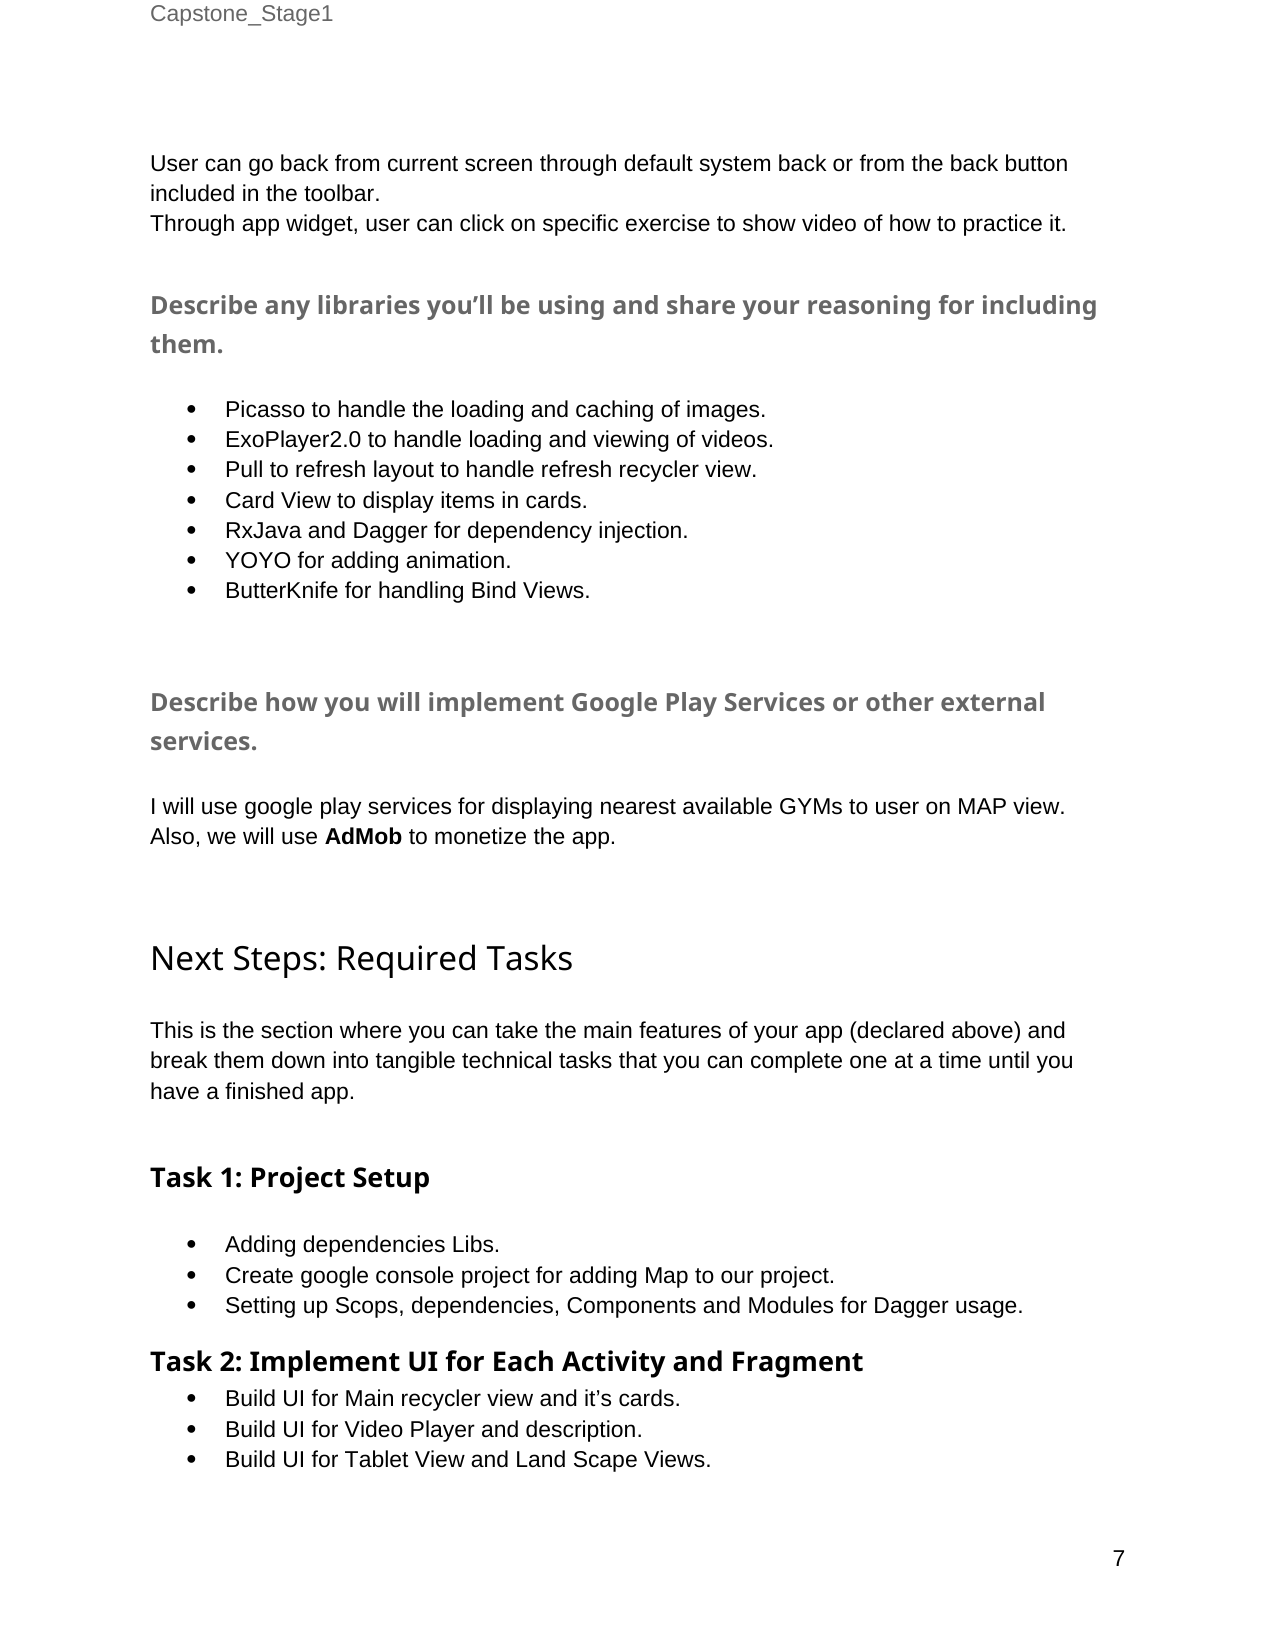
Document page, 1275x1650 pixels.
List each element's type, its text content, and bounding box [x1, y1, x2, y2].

list ButterKnife for handling Bind Views. [187, 577, 1125, 604]
list Build UI for Main recycler view and it’s cards. [187, 1385, 1125, 1412]
text Also, we will use AdMob to monetize the app. [150, 823, 1125, 850]
subtitle Task 2: Implement UI for Each Activity and Fragment [150, 1343, 1125, 1380]
list Setting up Scops, dependencies, Components and Modules for Dagger usage. [187, 1292, 1125, 1318]
list ExoPlayer2.0 to handle loading and viewing of videos. [187, 426, 1125, 453]
text Through app widget, user can click on specific exercise to show video of how to practice it. [150, 210, 1125, 237]
subtitle Describe any libraries you’ll be using and share your reasoning for including them. [150, 287, 1125, 361]
list Build UI for Video Player and description. [187, 1416, 1125, 1442]
subtitle Describe how you will implement Google Play Services or other external services. [150, 684, 1125, 758]
list RxJava and Dagger for dependency injection. [187, 517, 1125, 543]
text This is the section where you can take the main features of your app (declared above) and break them down into tangible technical tasks that you can complete one at a time until you have a finished app. [150, 1017, 1125, 1104]
list Adding dependencies Libs. [187, 1231, 1125, 1258]
list YOYO for adding animation. [187, 547, 1125, 573]
list Build UI for Tablet View and Land Scape Views. [187, 1446, 1125, 1472]
subtitle Next Steps: Required Tasks [150, 935, 1125, 980]
list Pull to refresh layout to handle refresh recycler view. [187, 456, 1125, 483]
subtitle Task 1: Project Setup [150, 1159, 1125, 1196]
list Picasso to handle the loading and caching of images. [187, 396, 1125, 422]
list Card View to display items in cards. [187, 487, 1125, 513]
text I will use google play services for displaying nearest available GYMs to user on MAP view. [150, 793, 1125, 819]
text User can go back from current screen through default system back or from the back button included in the toolbar. [150, 150, 1125, 207]
list Create google console project for adding Map to our project. [187, 1262, 1125, 1288]
